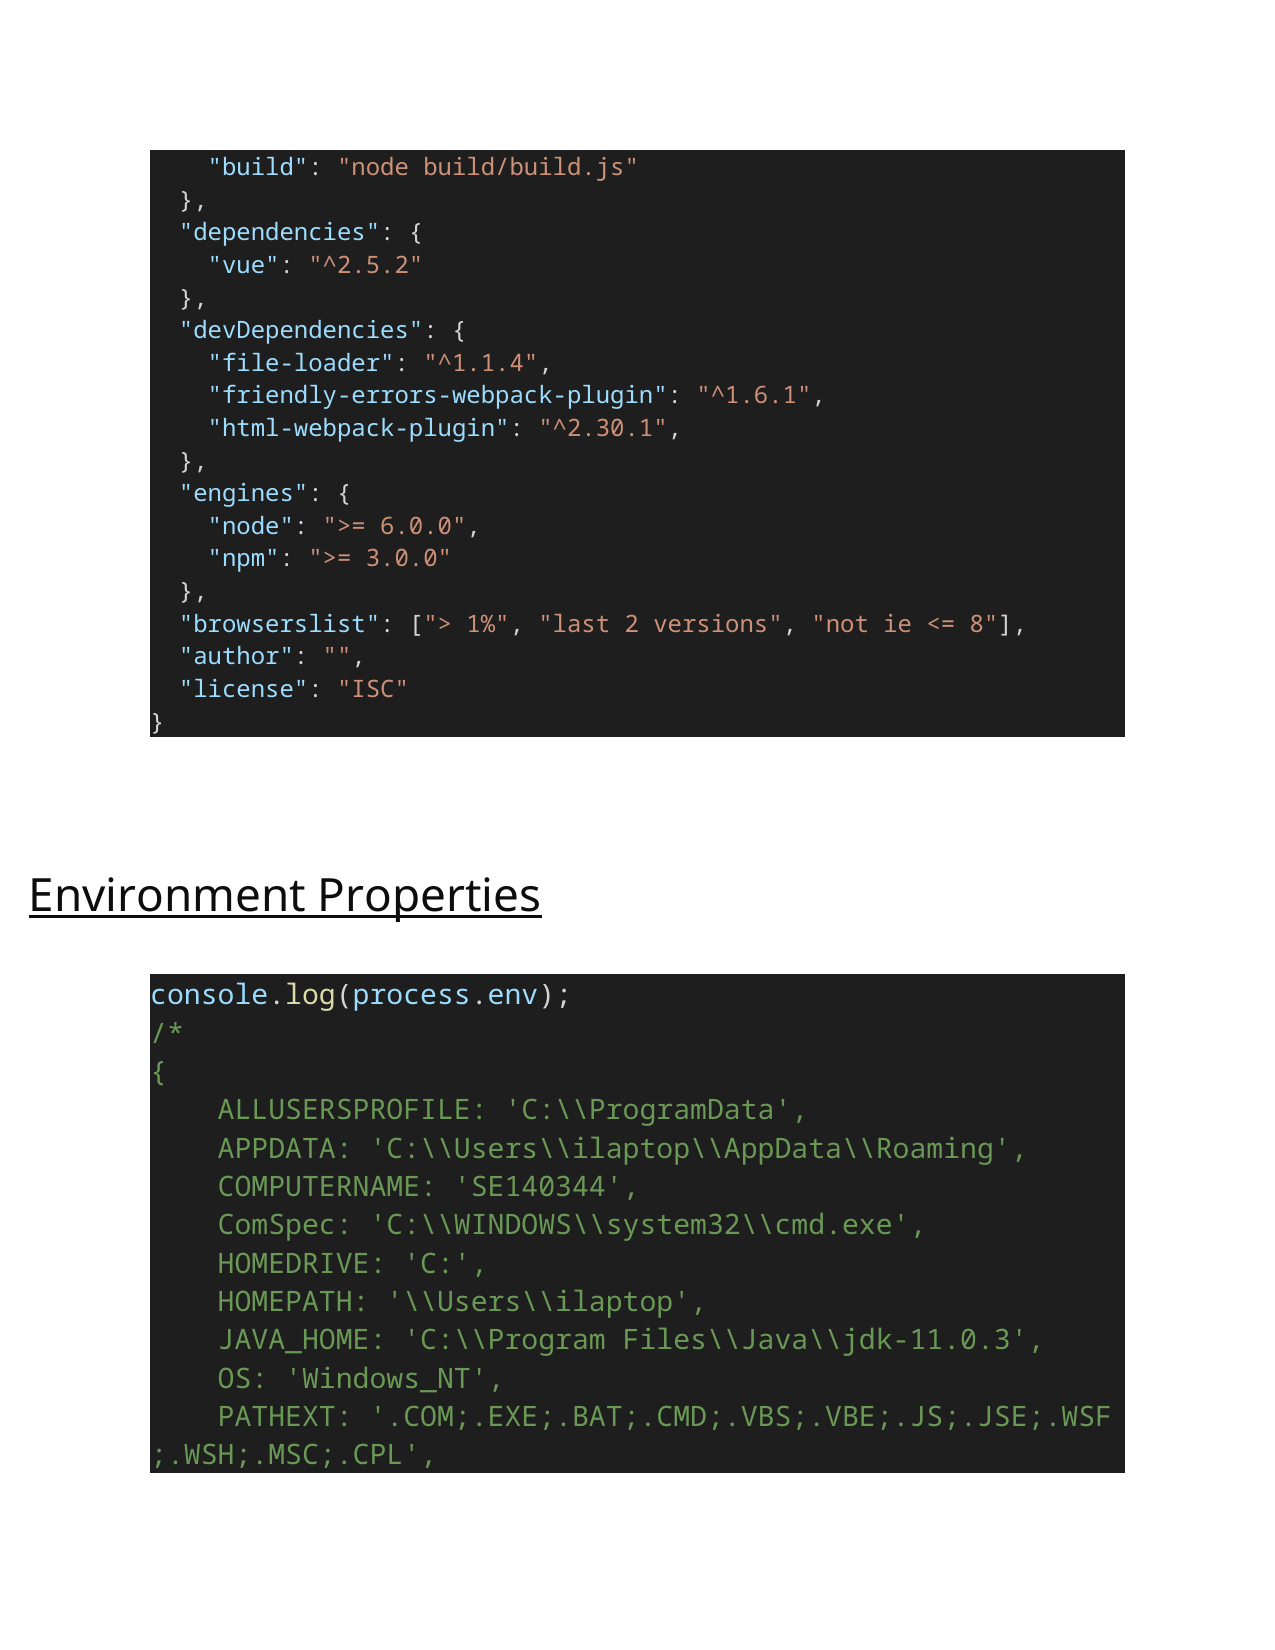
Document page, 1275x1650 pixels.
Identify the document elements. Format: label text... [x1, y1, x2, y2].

text "friendly-errors-webpack-plugin": "^1.6.1", [150, 378, 1125, 411]
text "author": "", [150, 639, 1125, 672]
text "vue": "^2.5.2" [150, 248, 1125, 280]
text }, [150, 443, 1125, 476]
text { [150, 1051, 1125, 1089]
text "file-loader": "^1.1.4", [150, 346, 1125, 378]
text COMPUTERNAME: 'SE140344', [150, 1166, 1125, 1204]
text HOMEPATH: '\\Users\\ilaptop', [150, 1281, 1125, 1319]
text "dependencies": { [150, 215, 1125, 248]
text }, [150, 574, 1125, 606]
text } [150, 704, 1125, 737]
text JAVA_HOME: 'C:\\Program Files\\Java\\jdk-11.0.3', [150, 1319, 1125, 1358]
text "devDependencies": { [150, 313, 1125, 346]
text ComSpec: 'C:\\WINDOWS\\system32\\cmd.exe', [150, 1204, 1125, 1243]
text "license": "ISC" [150, 672, 1125, 704]
text ALLUSERSPROFILE: 'C:\\ProgramData', [150, 1089, 1125, 1128]
text "engines": { [150, 476, 1125, 509]
text /* [150, 1013, 1125, 1051]
text "npm": ">= 3.0.0" [150, 541, 1125, 574]
subtitle Environment Properties [28, 862, 1125, 925]
text APPDATA: 'C:\\Users\\ilaptop\\AppData\\Roaming', [150, 1128, 1125, 1166]
text PATHEXT: '.COM;.EXE;.BAT;.CMD;.VBS;.VBE;.JS;.JSE;.WSF;.WSH;.MSC;.CPL', [150, 1396, 1125, 1473]
text HOMEDRIVE: 'C:', [150, 1243, 1125, 1281]
text "browserslist": ["> 1%", "last 2 versions", "not ie <= 8"], [150, 606, 1125, 639]
text "build": "node build/build.js" [150, 150, 1125, 183]
text "html-webpack-plugin": "^2.30.1", [150, 411, 1125, 443]
text OS: 'Windows_NT', [150, 1358, 1125, 1396]
text "node": ">= 6.0.0", [150, 509, 1125, 541]
text }, [150, 280, 1125, 313]
text console.log(process.env); [150, 974, 1125, 1013]
text }, [150, 183, 1125, 215]
